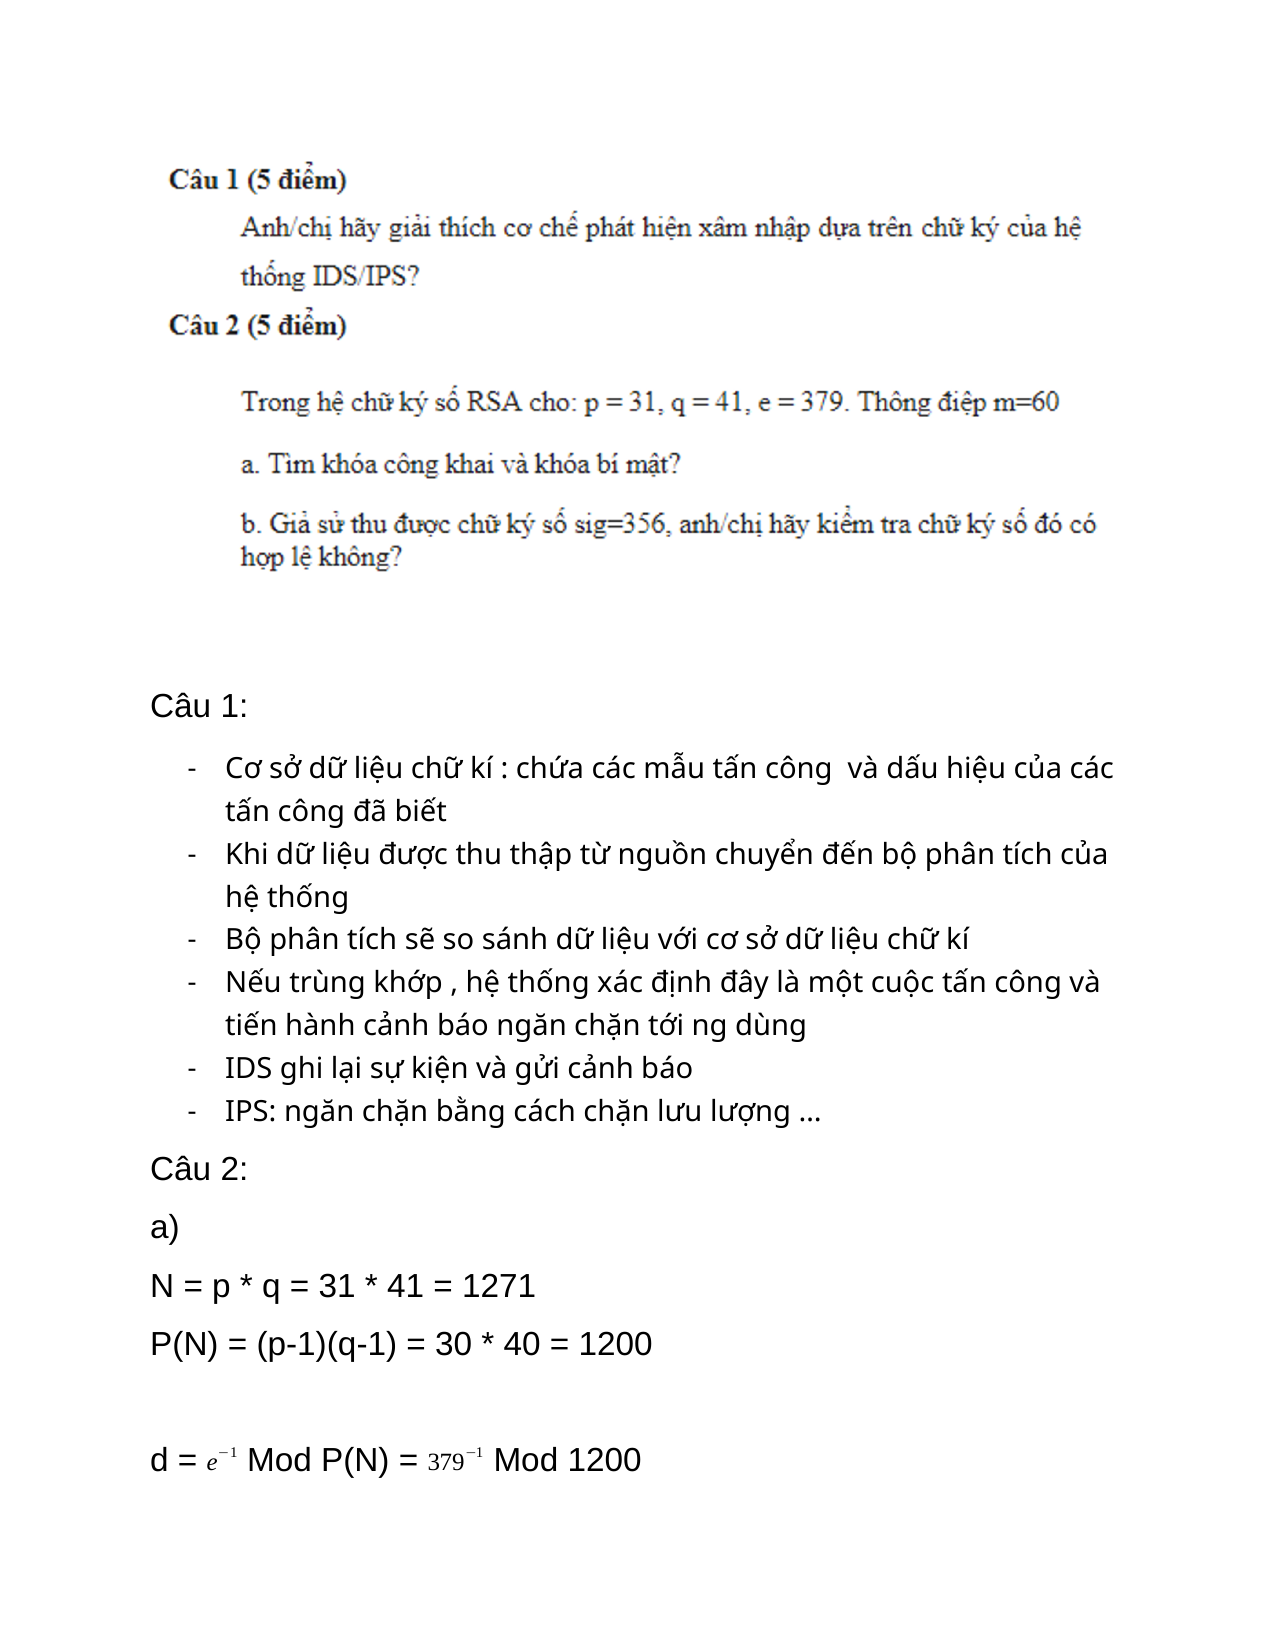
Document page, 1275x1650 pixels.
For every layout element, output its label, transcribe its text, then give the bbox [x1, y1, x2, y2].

list Khi dữ liệu được thu thập từ nguồn chuyển đến bộ phân tích của hệ thống [187, 833, 1125, 916]
text N = p * q = 31 * 41 = 1271 [150, 1266, 1125, 1304]
text d = Mod P(N) = Mod 1200 [150, 1440, 1125, 1478]
text Câu 1: [150, 687, 1125, 725]
list Bộ phân tích sẽ so sánh dữ liệu với cơ sở dữ liệu chữ kí [187, 919, 1125, 958]
list IDS ghi lại sự kiện và gửi cảnh báo [187, 1047, 1125, 1087]
text Câu 2: [150, 1149, 1125, 1188]
text a) [150, 1207, 1125, 1246]
list Cơ sở dữ liệu chữ kí : chứa các mẫu tấn công và dấu hiệu của các tấn công đã biết [187, 747, 1125, 830]
text P(N) = (p-1)(q-1) = 30 * 40 = 1200 [150, 1324, 1125, 1362]
list Nếu trùng khớp , hệ thống xác định đây là một cuộc tấn công và tiến hành cảnh báo ngăn chặn tới ng dùng [187, 961, 1125, 1044]
list IPS: ngăn chặn bằng cách chặn lưu lượng … [187, 1090, 1125, 1129]
picture [150, 150, 1125, 604]
